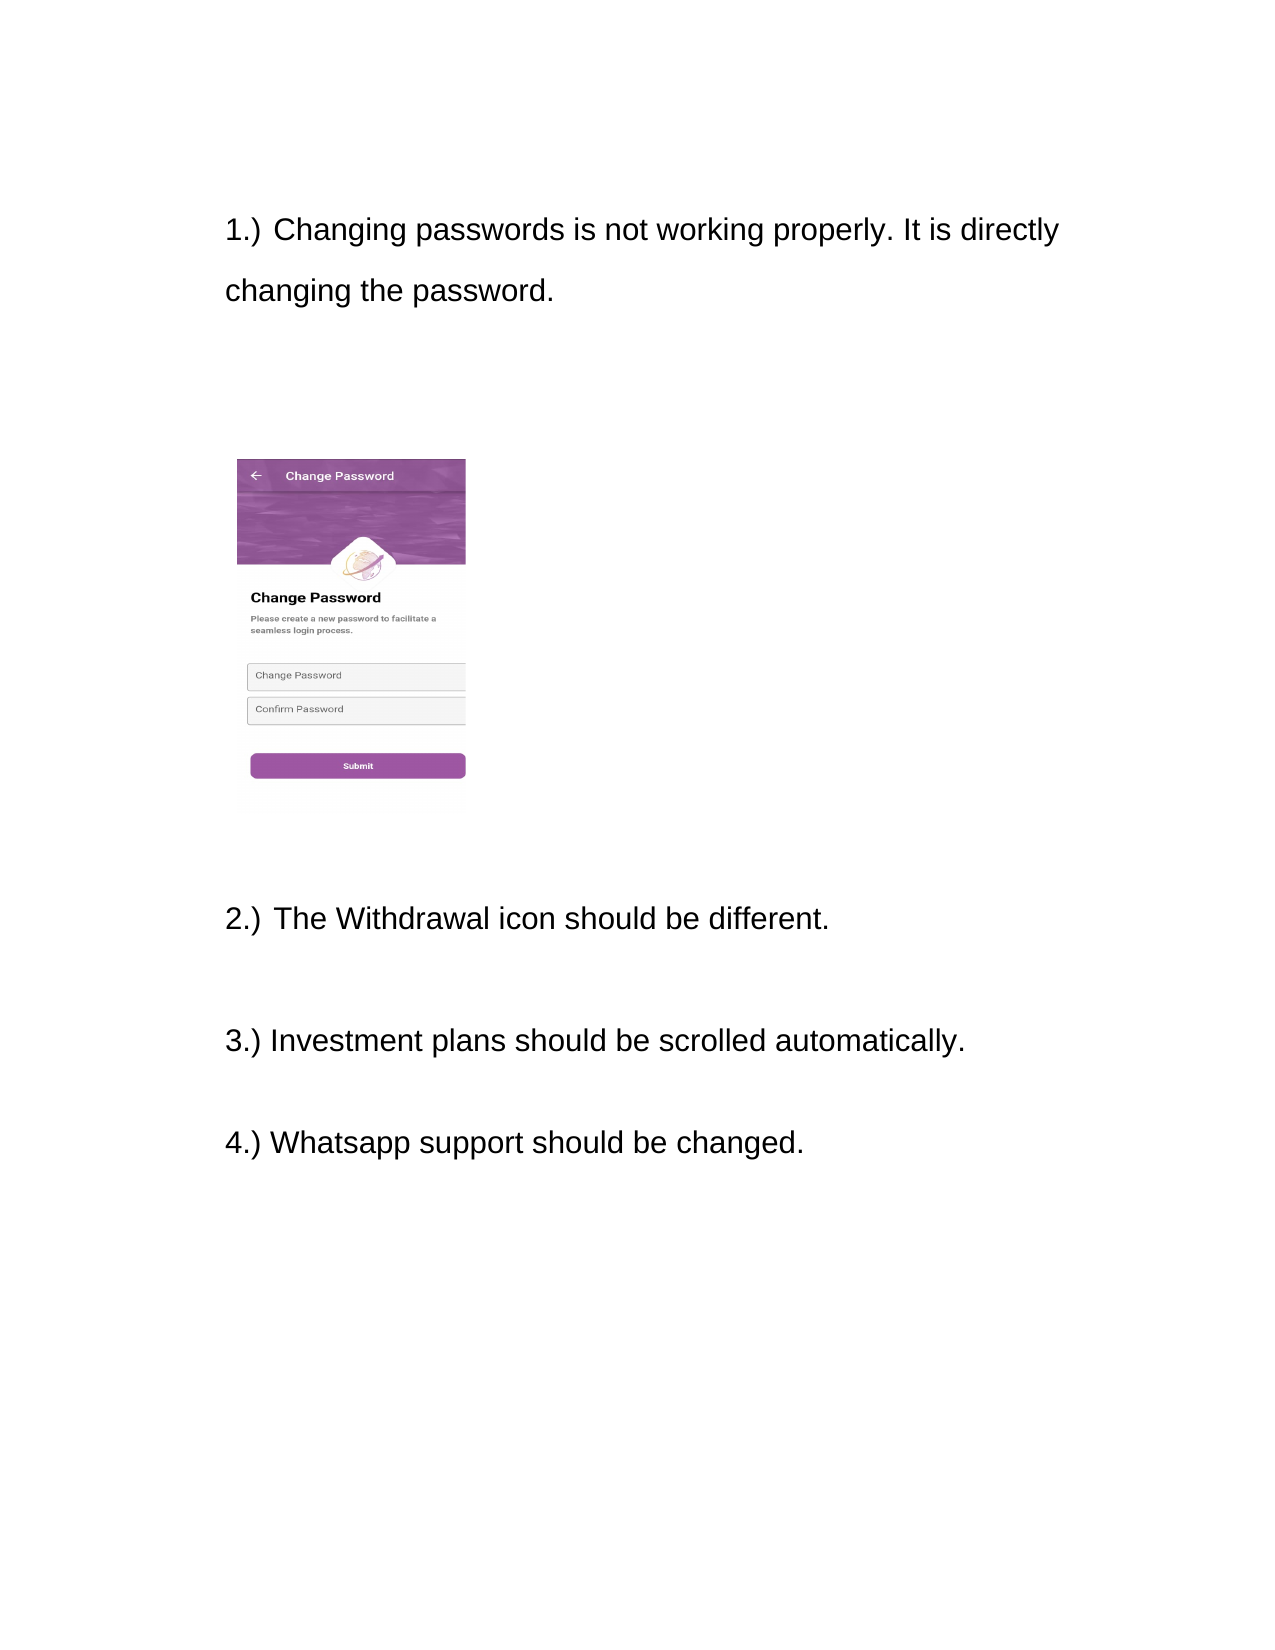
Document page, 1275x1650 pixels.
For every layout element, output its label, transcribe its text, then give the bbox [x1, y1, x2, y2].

text 4.) Whatsapp support should be changed. [225, 1124, 1125, 1160]
text 3.) Investment plans should be scrolled automatically. [225, 1022, 1125, 1058]
picture [237, 459, 466, 814]
text 2.) The Withdrawal icon should be different. [225, 900, 1125, 936]
text changing the password. [225, 272, 1125, 308]
text 1.) Changing passwords is not working properly. It is directly [225, 211, 1125, 247]
